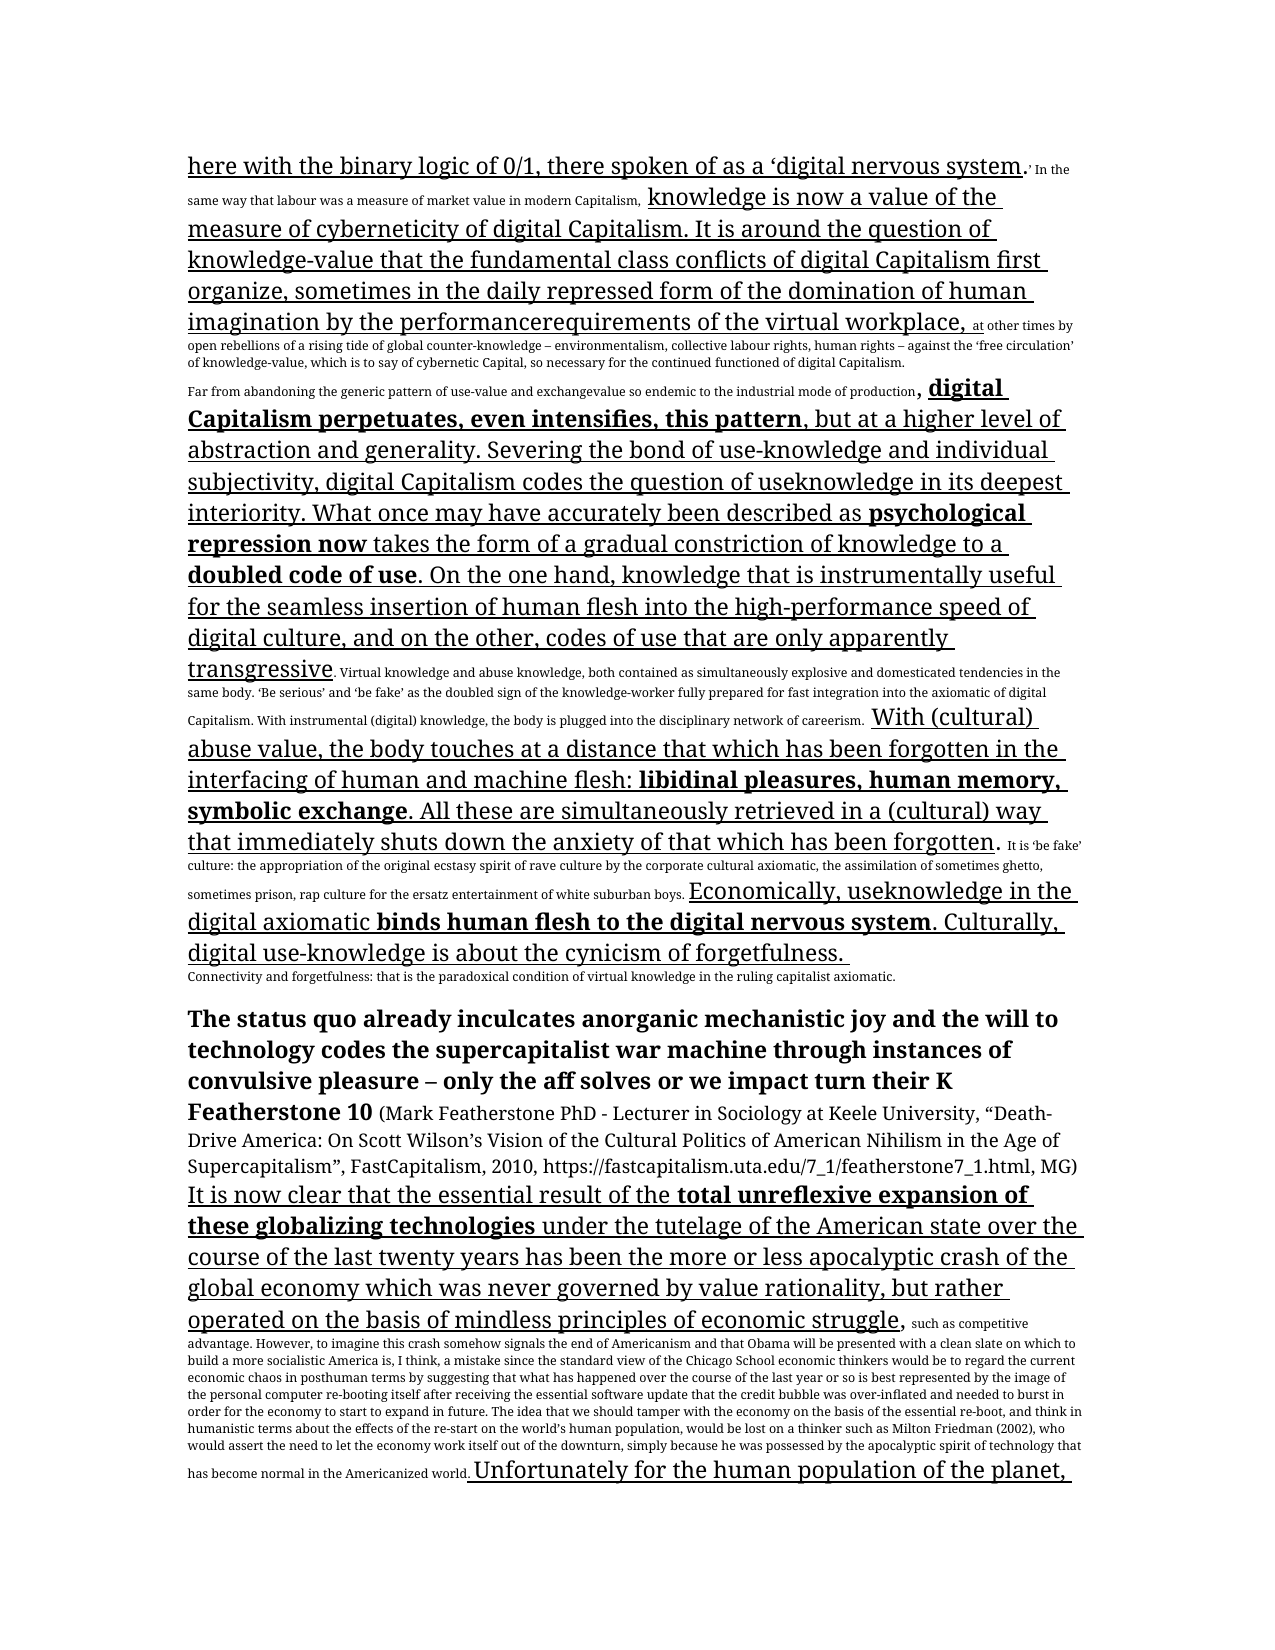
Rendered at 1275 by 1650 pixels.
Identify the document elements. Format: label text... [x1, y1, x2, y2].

text Connectivity and forgetfulness: that is the paradoxical condition of virtual knowledge in the ruling capitalist axiomatic. [187, 968, 1087, 985]
text Featherstone 10 (Mark Featherstone PhD - Lecturer in Sociology at Keele University, “Death-Drive America: On Scott Wilson’s Vision of the Cultural Politics of American Nihilism in the Age of Supercapitalism”, FastCapitalism, 2010, https://fastcapitalism.uta.edu/7_1/featherstone7_1.html, MG) [187, 1096, 1087, 1178]
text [187, 1178, 1087, 1486]
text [187, 150, 1087, 372]
text Far from abandoning the generic pattern of use-value and exchangevalue so endemic to the industrial mode of production, digital Capitalism perpetuates, even intensifies, this pattern, but at a higher level of abstraction and generality. Severing the bond of use-knowledge and individual subjectivity, digital Capitalism codes the question of useknowledge in its deepest interiority. What once may have accurately been described as psychological repression now takes the form of a gradual constriction of knowledge to a doubled code of use. On the one hand, knowledge that is instrumentally useful for the seamless insertion of human flesh into the high-performance speed of digital culture, and on the other, codes of use that are only apparently transgressive. Virtual knowledge and abuse knowledge, both contained as simultaneously explosive and domesticated tendencies in the same body. ‘Be serious’ and ‘be fake’ as the doubled sign of the knowledge-worker fully prepared for fast integration into the axiomatic of digital Capitalism. With instrumental (digital) knowledge, the body is plugged into the disciplinary network of careerism. With (cultural) abuse value, the body touches at a distance that which has been forgotten in the interfacing of human and machine flesh: libidinal pleasures, human memory, symbolic exchange. All these are simultaneously retrieved in a (cultural) way that immediately shuts down the anxiety of that which has been forgotten. It is ‘be fake’ culture: the appropriation of the original ecstasy spirit of rave culture by the corporate cultural axiomatic, the assimilation of sometimes ghetto, sometimes prison, rap culture for the ersatz entertainment of white suburban boys. Economically, useknowledge in the digital axiomatic binds human flesh to the digital nervous system. Culturally, digital use-knowledge is about the cynicism of forgetfulness. [187, 372, 1087, 968]
subtitle The status quo already inculcates anorganic mechanistic joy and the will to technology codes the supercapitalist war machine through instances of convulsive pleasure – only the aff solves or we impact turn their K [187, 1002, 1087, 1096]
